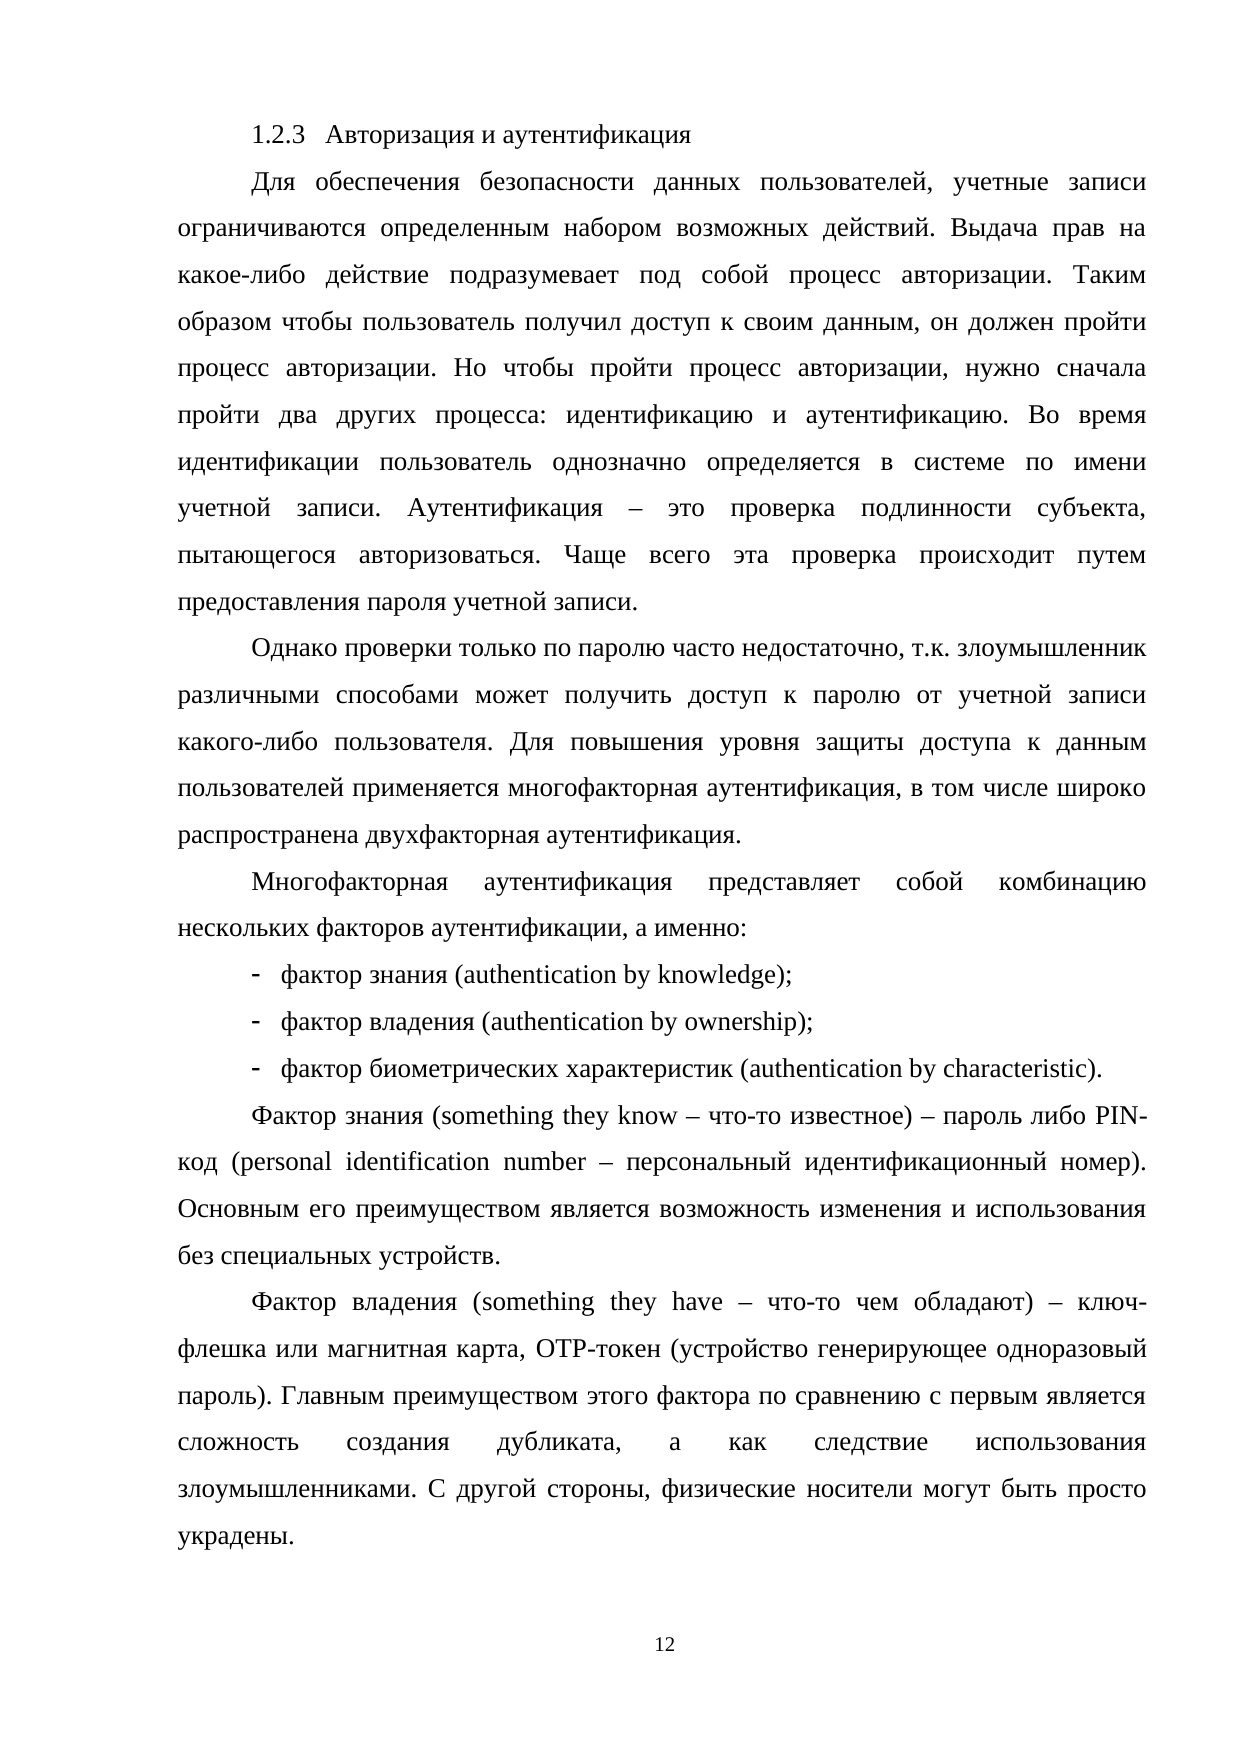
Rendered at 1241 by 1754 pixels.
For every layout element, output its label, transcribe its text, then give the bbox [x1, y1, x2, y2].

list фактор владения (authentication by ownership); [251, 1005, 1147, 1036]
text Для обеспечения безопасности данных пользователей, учетные записи ограничиваются определенным набором возможных действий. Выдача прав на какое-либо действие подразумевает под собой процесс авторизации. Таким образом чтобы пользователь получил доступ к своим данным, он должен пройти процесс авторизации. Но чтобы пройти процесс авторизации, нужно сначала пройти два других процесса: идентификацию и аутентификацию. Во время идентификации пользователь однозначно определяется в системе по имени учетной записи. Аутентификация – это проверка подлинности субъекта, пытающегося авторизоваться. Чаще всего эта проверка происходит путем предоставления пароля учетной записи. [177, 165, 1147, 616]
list фактор знания (authentication by knowledge); [251, 958, 1147, 989]
text Фактор знания (something they know – что-то известное) – пароль либо PIN-код (personal identification number – персональный идентификационный номер). Основным его преимуществом является возможность изменения и использования без специальных устройств. [177, 1099, 1147, 1270]
list фактор биометрических характеристик (authentication by characteristic). [251, 1052, 1147, 1083]
text Многофакторная аутентификация представляет собой комбинацию нескольких факторов аутентификации, а именно: [177, 865, 1147, 943]
text Однако проверки только по паролю часто недостаточно, т.к. злоумышленник различными способами может получить доступ к паролю от учетной записи какого-либо пользователя. Для повышения уровня защиты доступа к данным пользователей применяется многофакторная аутентификация, в том числе широко распространена двухфакторная аутентификация. [177, 631, 1147, 849]
subtitle Авторизация и аутентификация [251, 118, 1152, 149]
text Фактор владения (something they have – что-то чем обладают) – ключ-флешка или магнитная карта, OTP-токен (устройство генерирующее одноразовый пароль). Главным преимуществом этого фактора по сравнению с первым является сложность создания дубликата, а как следствие использования злоумышленниками. С другой стороны, физические носители могут быть просто украдены. [177, 1285, 1147, 1550]
